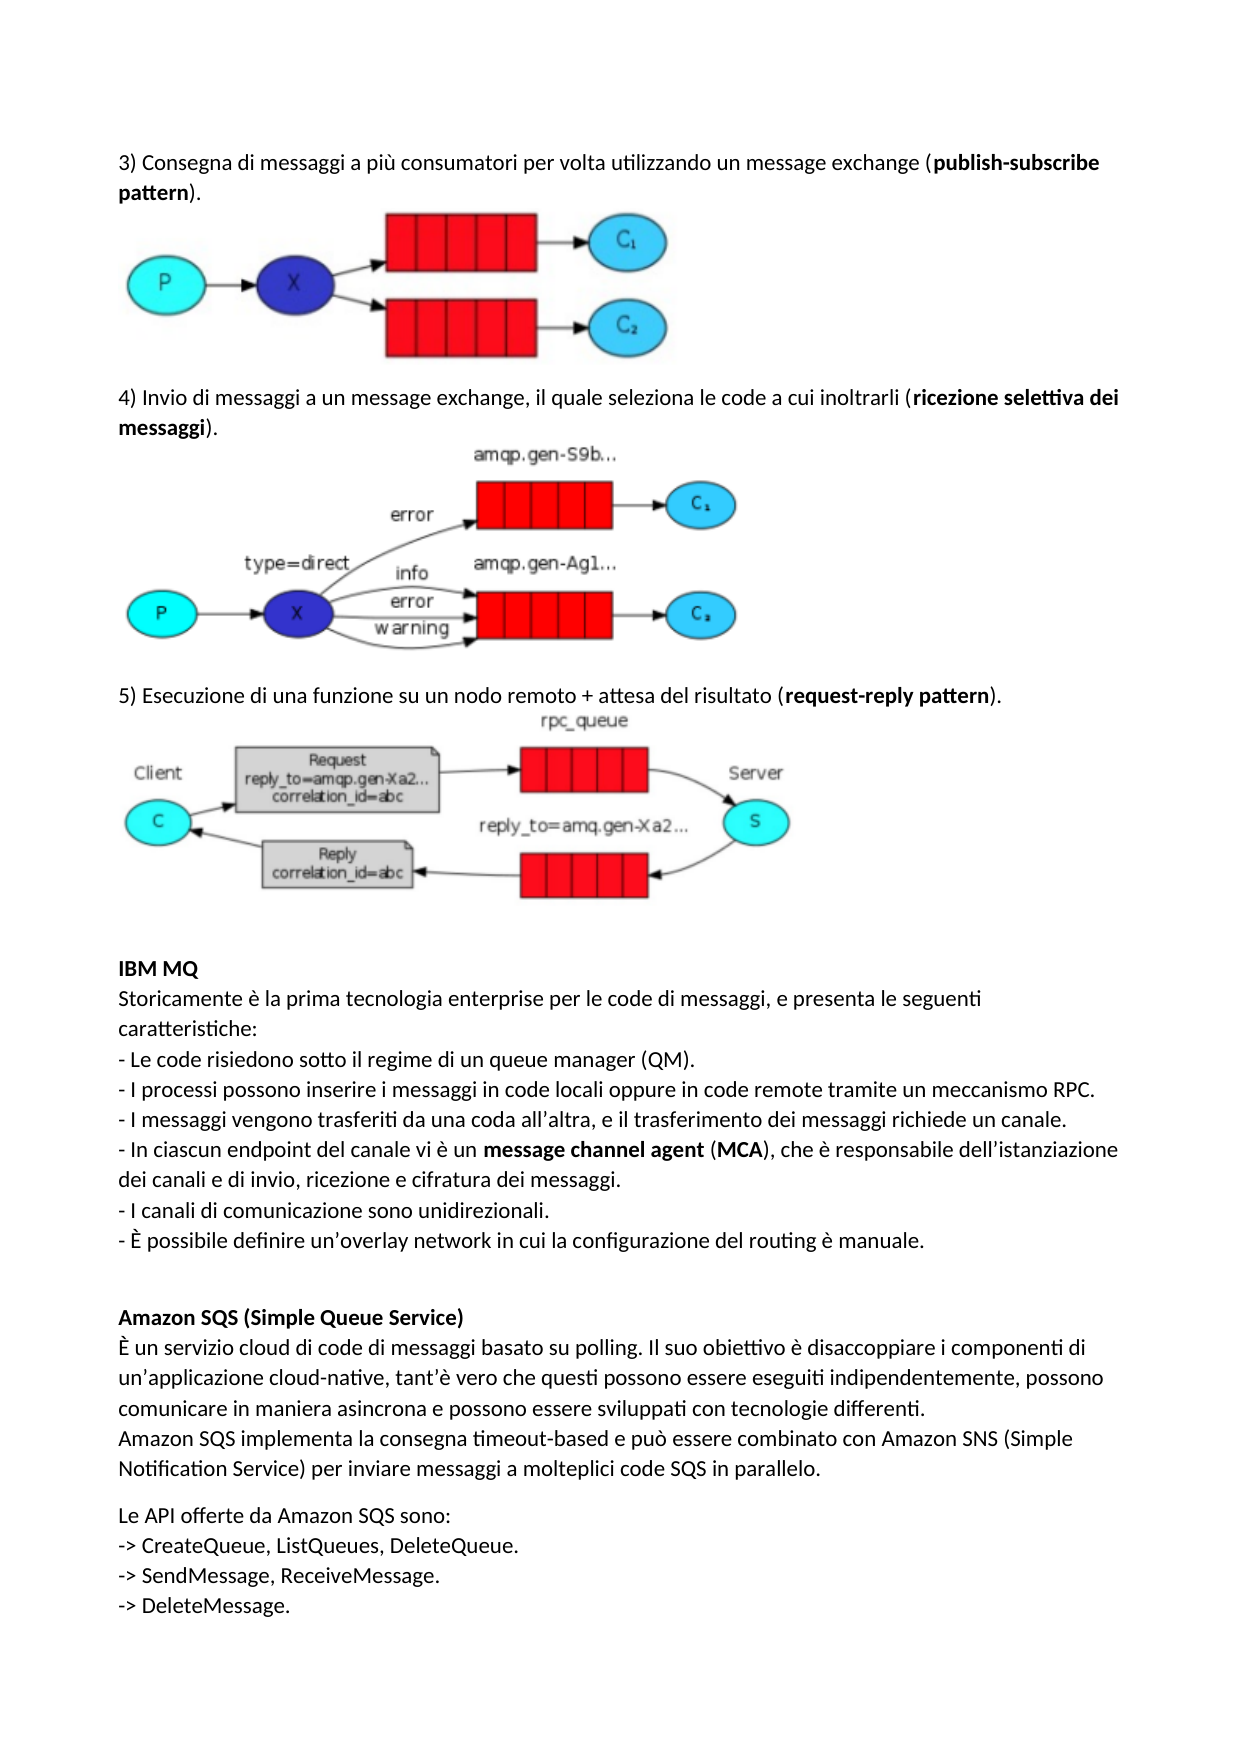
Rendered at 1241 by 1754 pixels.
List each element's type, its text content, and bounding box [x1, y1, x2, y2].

picture [118, 208, 678, 365]
picture [118, 711, 800, 906]
text Amazon SQS (Simple Queue Service) È un servizio cloud di code di messaggi basato su polling. Il suo obiettivo è disaccoppiare i componenti di un’applicazione cloud-native, tant’è vero che questi possono essere eseguiti indipendentemente, possono comunicare in maniera asincrona e possono essere sviluppati con tecnologie differenti. Amazon SQS implementa la consegna timeout-based e può essere combinato con Amazon SNS (Simple Notification Service) per inviare messaggi a molteplici code SQS in parallelo. [118, 1273, 1122, 1482]
picture [118, 443, 747, 663]
text IBM MQ Storicamente è la prima tecnologia enterprise per le code di messaggi, e presenta le seguenti caratteristiche: - Le code risiedono sotto il regime di un queue manager (QM). - I processi possono inserire i messaggi in code locali oppure in code remote tramite un meccanismo RPC. - I messaggi vengono trasferiti da una coda all’altra, e il trasferimento dei messaggi richiede un canale. - In ciascun endpoint del canale vi è un message channel agent (MCA), che è responsabile dell’istanziazione dei canali e di invio, ricezione e cifratura dei messaggi. - I canali di comunicazione sono unidirezionali. - È possibile definire un’overlay network in cui la configurazione del routing è manuale. [118, 924, 1122, 1254]
